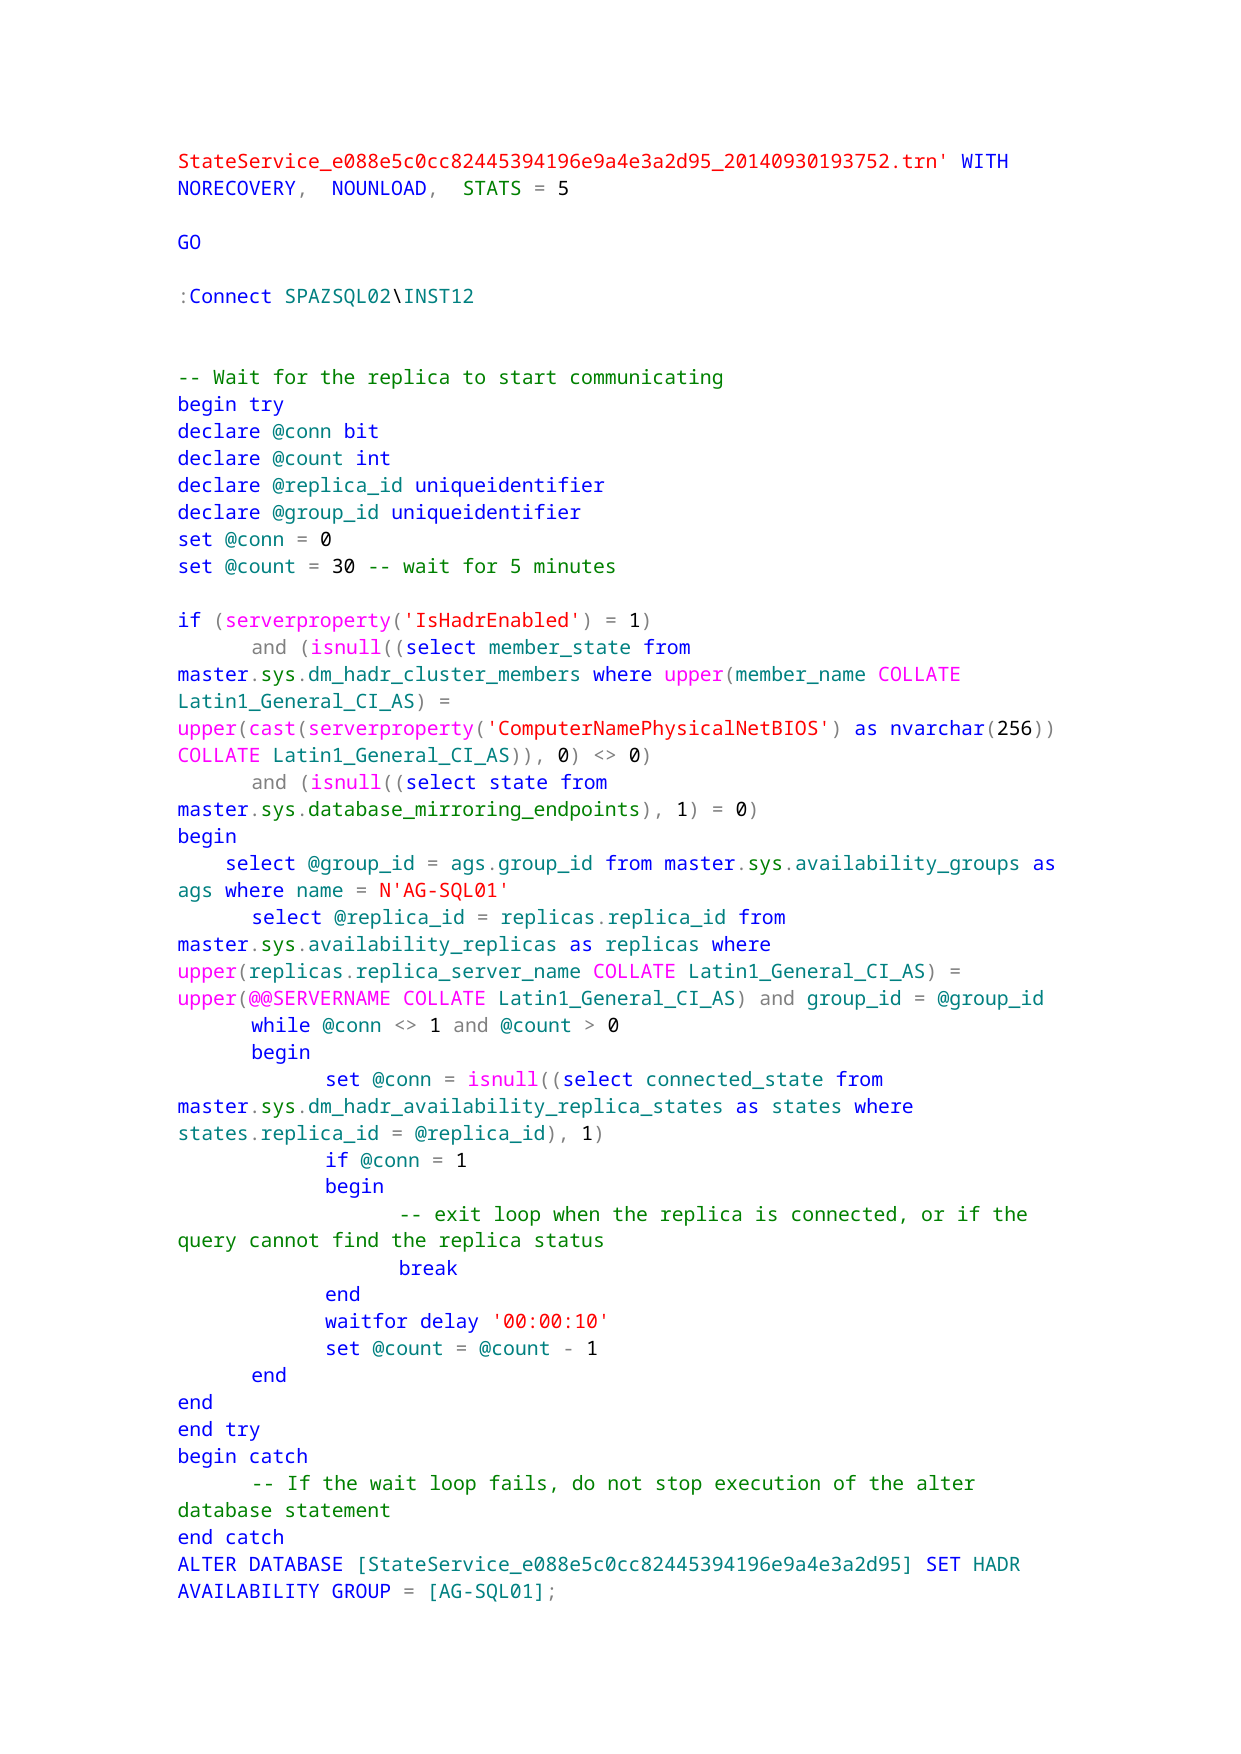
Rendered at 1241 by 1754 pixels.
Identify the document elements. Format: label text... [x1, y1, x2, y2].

text declare @conn bit [177, 417, 1063, 444]
text declare @count int [177, 444, 1063, 471]
text break [177, 1254, 1063, 1281]
text end [177, 1281, 1063, 1308]
text begin catch [177, 1443, 1063, 1469]
text end [177, 1389, 1063, 1416]
text set @count = @count - 1 [177, 1335, 1063, 1362]
text set @conn = 0 [177, 525, 1063, 552]
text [177, 148, 1063, 202]
text and (isnull((select member_state from master.sys.dm_hadr_cluster_members where upper(member_name COLLATE Latin1_General_CI_AS) = upper(cast(serverproperty('ComputerNamePhysicalNetBIOS') as nvarchar(256)) COLLATE Latin1_General_CI_AS)), 0) <> 0) [177, 633, 1063, 768]
text end try [177, 1416, 1063, 1443]
text select @group_id = ags.group_id from master.sys.availability_groups as ags where name = N'AG-SQL01' [177, 849, 1063, 903]
text begin [177, 1038, 1063, 1065]
text end catch [177, 1523, 1063, 1551]
text and (isnull((select state from master.sys.database_mirroring_endpoints), 1) = 0) [177, 768, 1063, 822]
text select @replica_id = replicas.replica_id from master.sys.availability_replicas as replicas where upper(replicas.replica_server_name COLLATE Latin1_General_CI_AS) = upper(@@SERVERNAME COLLATE Latin1_General_CI_AS) and group_id = @group_id [177, 903, 1063, 1011]
text -- Wait for the replica to start communicating [177, 363, 1063, 390]
text ALTER DATABASE [StateService_e088e5c0cc82445394196e9a4e3a2d95] SET HADR AVAILABILITY GROUP = [AG-SQL01]; [177, 1551, 1063, 1604]
text -- exit loop when the replica is connected, or if the query cannot find the replica status [177, 1200, 1063, 1254]
text :Connect SPAZSQL02\INST12 [177, 282, 1063, 309]
text begin [177, 1173, 1063, 1200]
text if (serverproperty('IsHadrEnabled') = 1) [177, 606, 1063, 633]
text set @count = 30 -- wait for 5 minutes [177, 552, 1063, 579]
text while @conn <> 1 and @count > 0 [177, 1011, 1063, 1038]
text declare @group_id uniqueidentifier [177, 498, 1063, 525]
text end [177, 1362, 1063, 1389]
text declare @replica_id uniqueidentifier [177, 471, 1063, 498]
text GO [177, 228, 1063, 256]
text begin [177, 822, 1063, 849]
text waitfor delay '00:00:10' [177, 1308, 1063, 1335]
text if @conn = 1 [177, 1146, 1063, 1173]
text set @conn = isnull((select connected_state from master.sys.dm_hadr_availability_replica_states as states where states.replica_id = @replica_id), 1) [177, 1065, 1063, 1146]
text -- If the wait loop fails, do not stop execution of the alter database statement [177, 1469, 1063, 1523]
text begin try [177, 390, 1063, 417]
